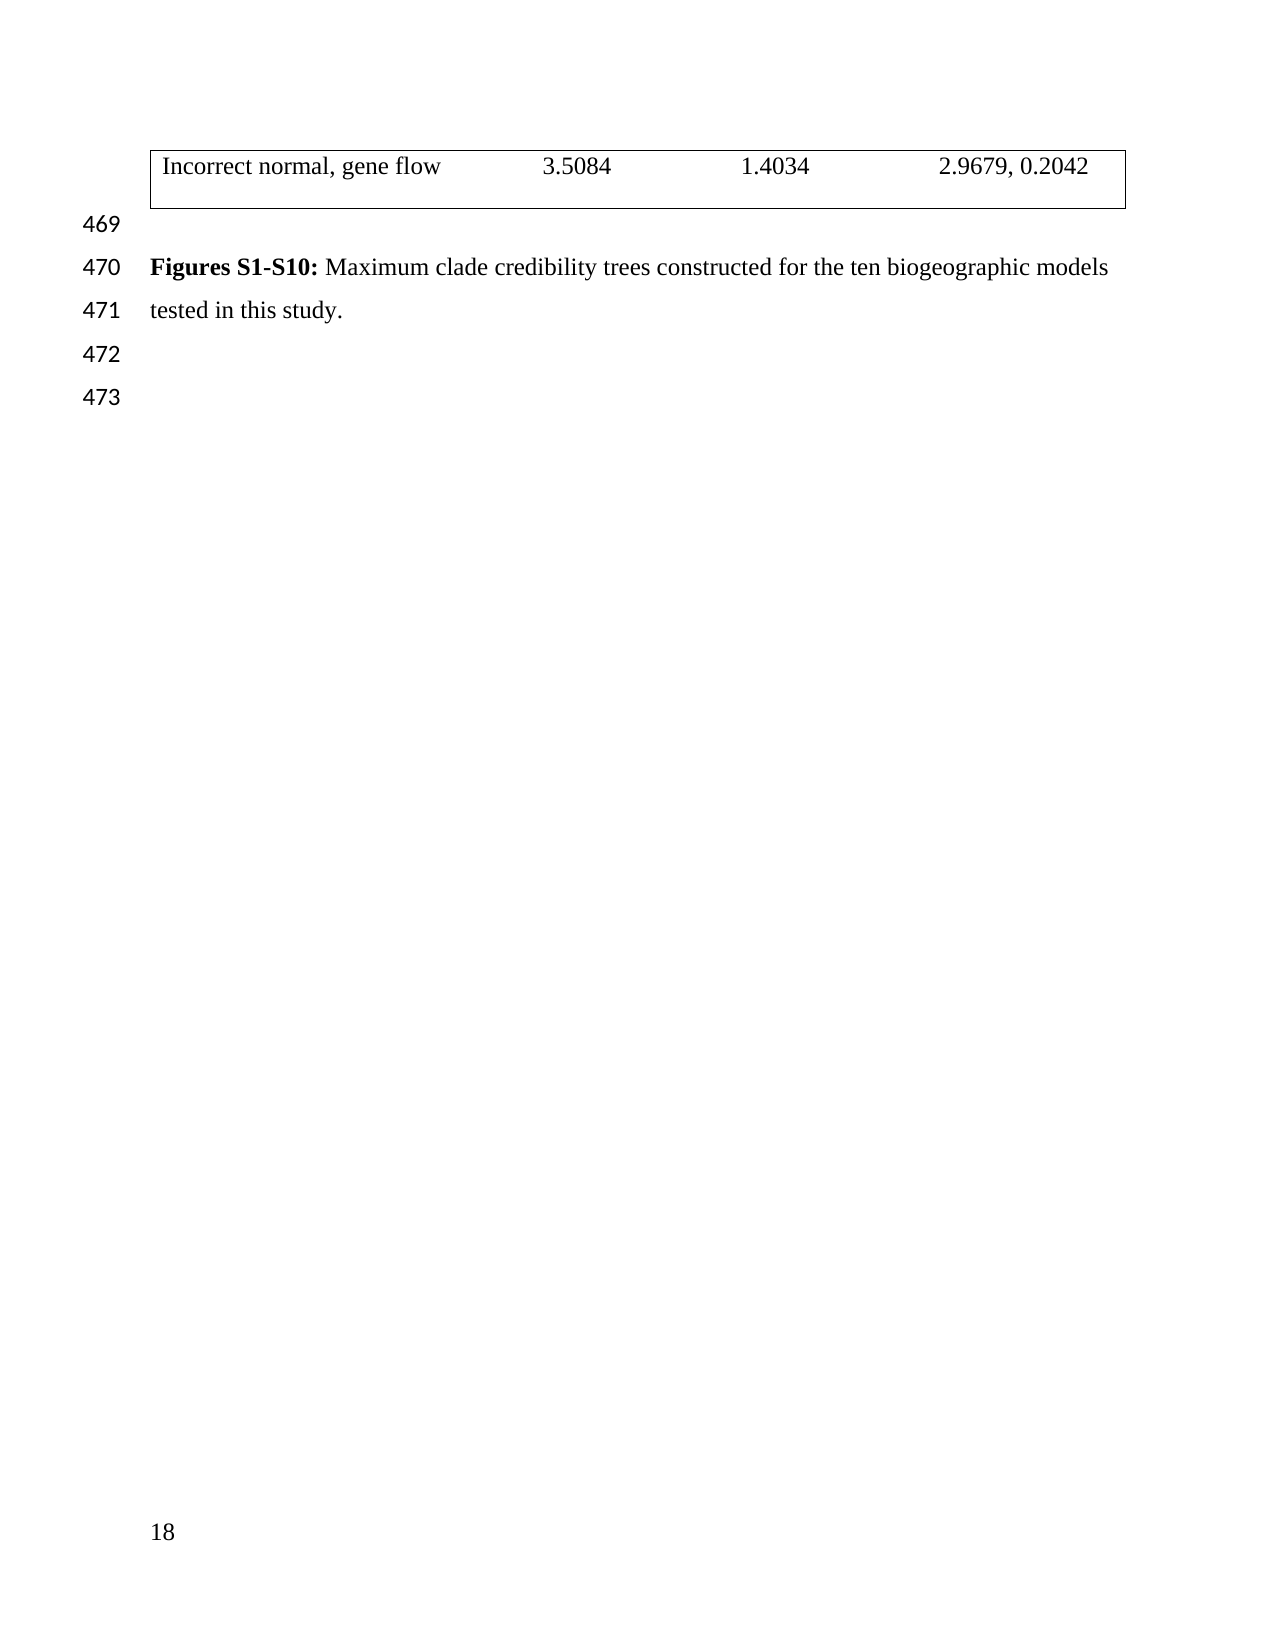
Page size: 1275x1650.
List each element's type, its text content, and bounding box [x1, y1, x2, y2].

text Figures S1-S10: Maximum clade credibility trees constructed for the ten biogeographic models tested in this study. [150, 252, 1125, 323]
table_cell Incorrect normal, gene flow [151, 151, 531, 207]
table_cell 3.5084 [531, 151, 729, 207]
table_cell 2.9679, 0.2042 [928, 151, 1125, 207]
table_cell 1.4034 [729, 151, 927, 207]
